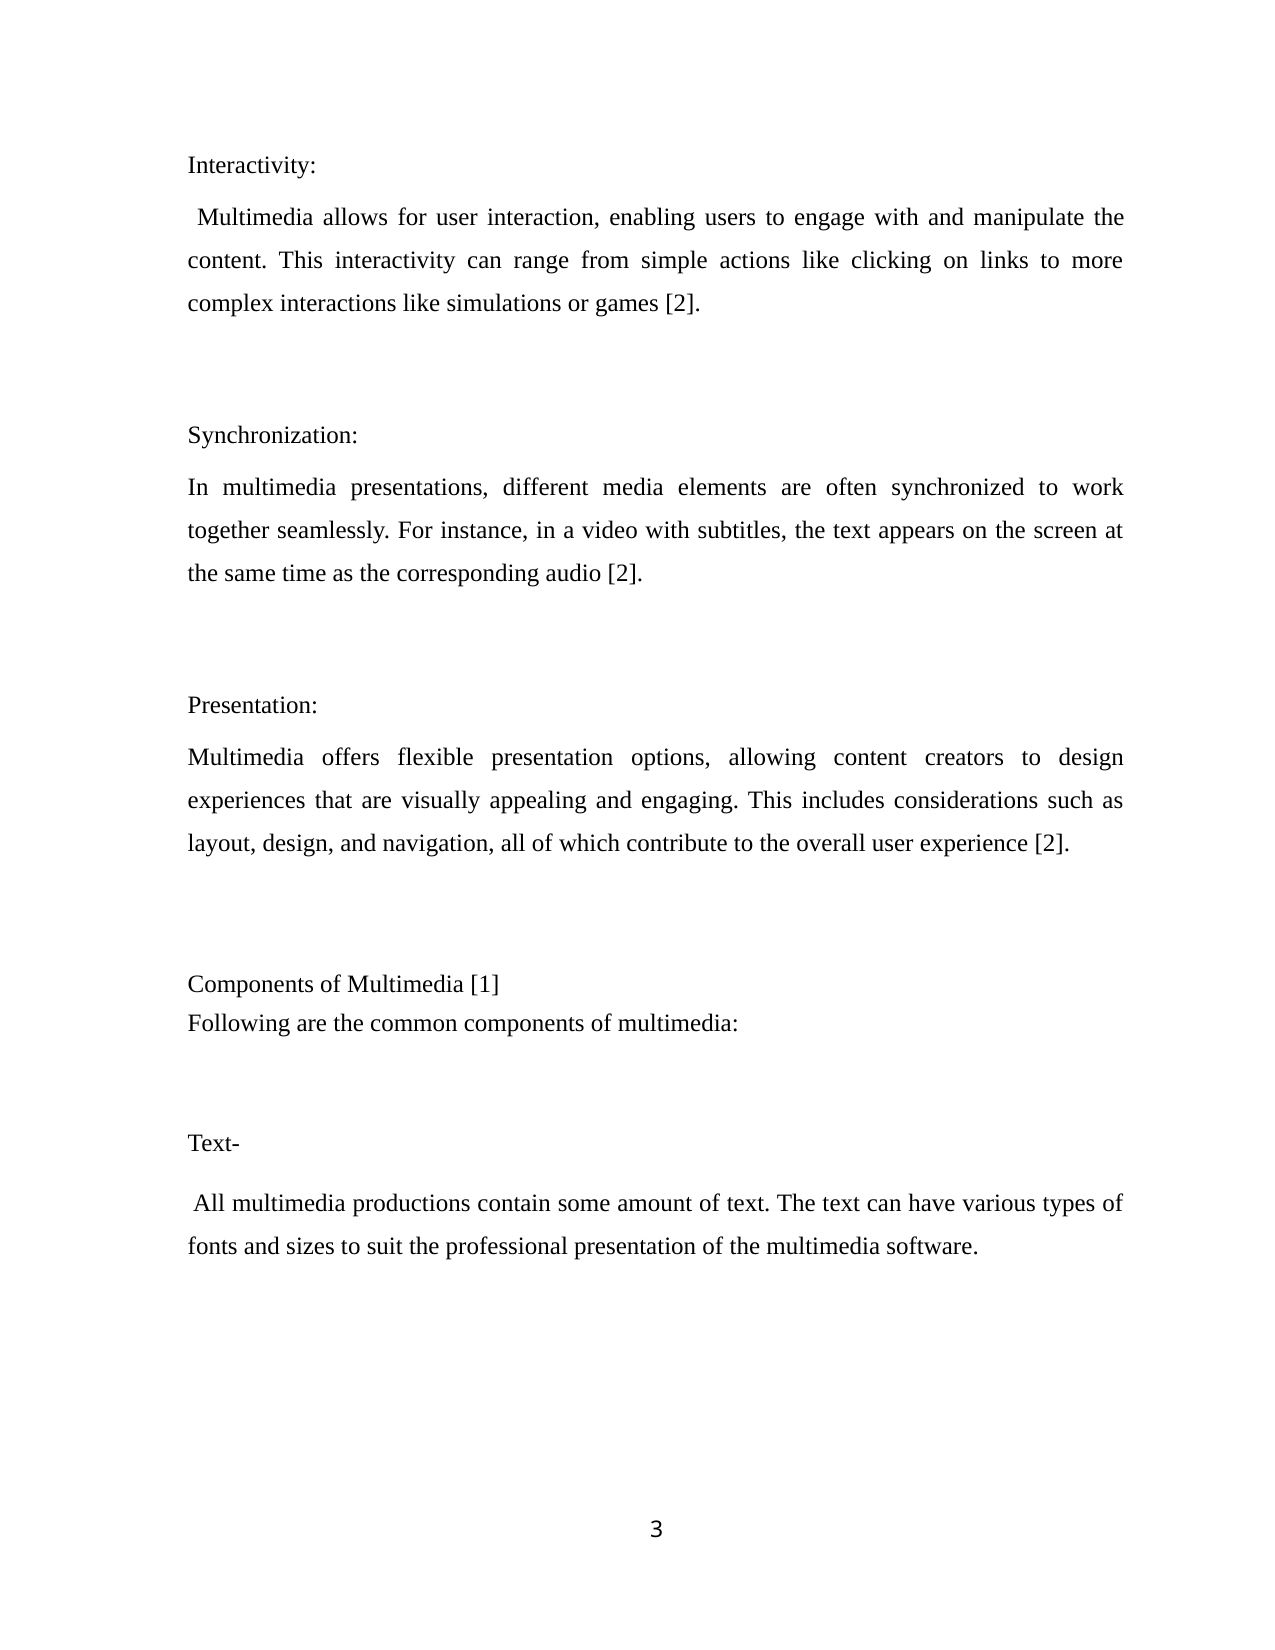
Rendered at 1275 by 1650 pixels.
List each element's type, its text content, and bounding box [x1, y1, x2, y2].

subtitle Synchronization: [187, 420, 1125, 449]
subtitle Interactivity: [187, 150, 1125, 179]
text Text- [187, 1128, 1125, 1157]
subtitle Components of Multimedia [187, 969, 1125, 998]
text All multimedia productions contain some amount of text. The text can have various types of fonts and sizes to suit the professional presentation of the multimedia software. [187, 1188, 1125, 1259]
text Following are the common components of multimedia: [187, 1008, 1125, 1037]
subtitle Presentation: [187, 690, 1125, 719]
text Multimedia offers flexible presentation options, allowing content creators to design experiences that are visually appealing and engaging. This includes considerations such as layout, design, and navigation, all of which contribute to the overall user experience. [187, 742, 1125, 857]
text In multimedia presentations, different media elements are often synchronized to work together seamlessly. For instance, in a video with subtitles, the text appears on the screen at the same time as the corresponding audio. [187, 472, 1125, 587]
text Multimedia allows for user interaction, enabling users to engage with and manipulate the content. This interactivity can range from simple actions like clicking on links to more complex interactions like simulations or games. [187, 202, 1125, 317]
